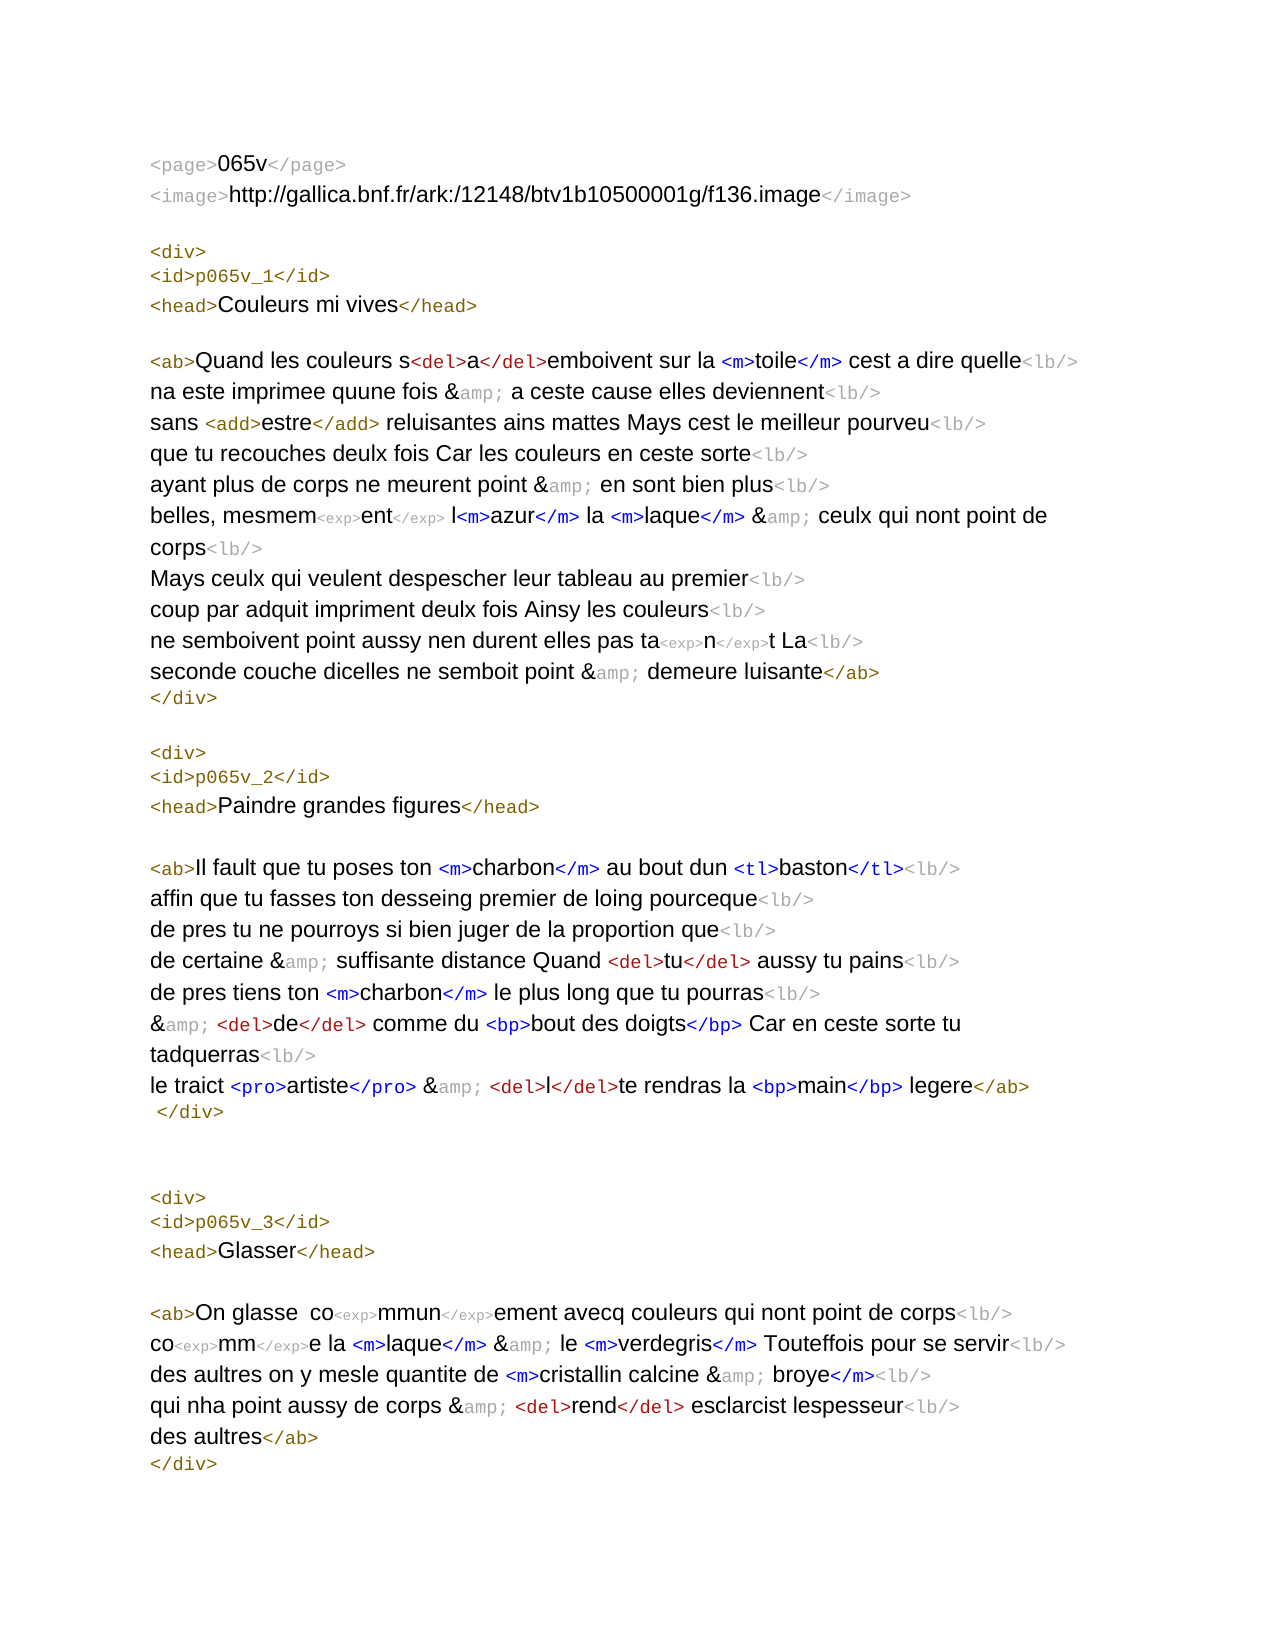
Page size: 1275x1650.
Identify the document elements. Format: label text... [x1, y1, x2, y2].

text de pres tu ne pourroys si bien juger de la proportion que<lb/> [150, 916, 1125, 943]
text <div> [150, 1188, 1125, 1210]
text <page>065v</page> [150, 150, 1125, 177]
text coup par adquit impriment deulx fois Ainsy les couleurs<lb/> [150, 596, 1125, 623]
text <head>Couleurs mi vives</head> [150, 291, 1125, 318]
text <head>Glasser</head> [150, 1237, 1125, 1264]
text </div> [150, 1103, 1125, 1124]
text <div> [150, 744, 1125, 765]
text na este imprimee quune fois &amp; a ceste cause elles deviennent<lb/> [150, 378, 1125, 405]
text <div> [150, 242, 1125, 264]
text <head>Paindre grandes figures</head> [150, 792, 1125, 819]
text affin que tu fasses ton desseing premier de loing pourceque<lb/> [150, 885, 1125, 912]
text belles, mesmem<exp>ent</exp> l<m>azur</m> la <m>laque</m> &amp; ceulx qui nont point de corps<lb/> [150, 502, 1125, 561]
text <id>p065v_3</id> [150, 1213, 1125, 1234]
text &amp; <del>de</del> comme du <bp>bout des doigts</bp> Car en ceste sorte tu tadquerras<lb/> [150, 1009, 1125, 1068]
text de certaine &amp; suffisante distance Quand <del>tu</del> aussy tu pains<lb/> [150, 947, 1125, 974]
text <image>http://gallica.bnf.fr/ark:/12148/btv1b10500001g/f136.image</image> [150, 181, 1125, 208]
text le traict <pro>artiste</pro> &amp; <del>l</del>te rendras la <bp>main</bp> legere</ab> [150, 1072, 1125, 1099]
text ayant plus de corps ne meurent point &amp; en sont bien plus<lb/> [150, 471, 1125, 498]
text de pres tiens ton <m>charbon</m> le plus long que tu pourras<lb/> [150, 978, 1125, 1006]
text des aultres</ab> [150, 1423, 1125, 1450]
text qui nha point aussy de corps &amp; <del>rend</del> esclarcist lespesseur<lb/> [150, 1392, 1125, 1419]
text co<exp>mm</exp>e la <m>laque</m> &amp; le <m>verdegris</m> Touteffois pour se servir<lb/> [150, 1330, 1125, 1357]
text <ab>Quand les couleurs s<del>a</del>emboivent sur la <m>toile</m> cest a dire quelle<lb/> [150, 347, 1125, 374]
text <id>p065v_1</id> [150, 267, 1125, 288]
text des aultres on y mesle quantite de <m>cristallin calcine &amp; broye</m><lb/> [150, 1361, 1125, 1388]
text <ab>On glasse co<exp>mmun</exp>ement avecq couleurs qui nont point de corps<lb/> [150, 1299, 1125, 1326]
text ne semboivent point aussy nen durent elles pas ta<exp>n</exp>t La<lb/> [150, 627, 1125, 654]
text sans <add>estre</add> reluisantes ains mattes Mays cest le meilleur pourveu<lb/> [150, 409, 1125, 436]
text seconde couche dicelles ne semboit point &amp; demeure luisante</ab> [150, 658, 1125, 685]
text </div> [150, 689, 1125, 710]
text que tu recouches deulx fois Car les couleurs en ceste sorte<lb/> [150, 440, 1125, 467]
text Mays ceulx qui veulent despescher leur tableau au premier<lb/> [150, 564, 1125, 592]
text <ab>Il fault que tu poses ton <m>charbon</m> au bout dun <tl>baston</tl><lb/> [150, 854, 1125, 881]
text <id>p065v_2</id> [150, 768, 1125, 789]
text </div> [150, 1454, 1125, 1476]
